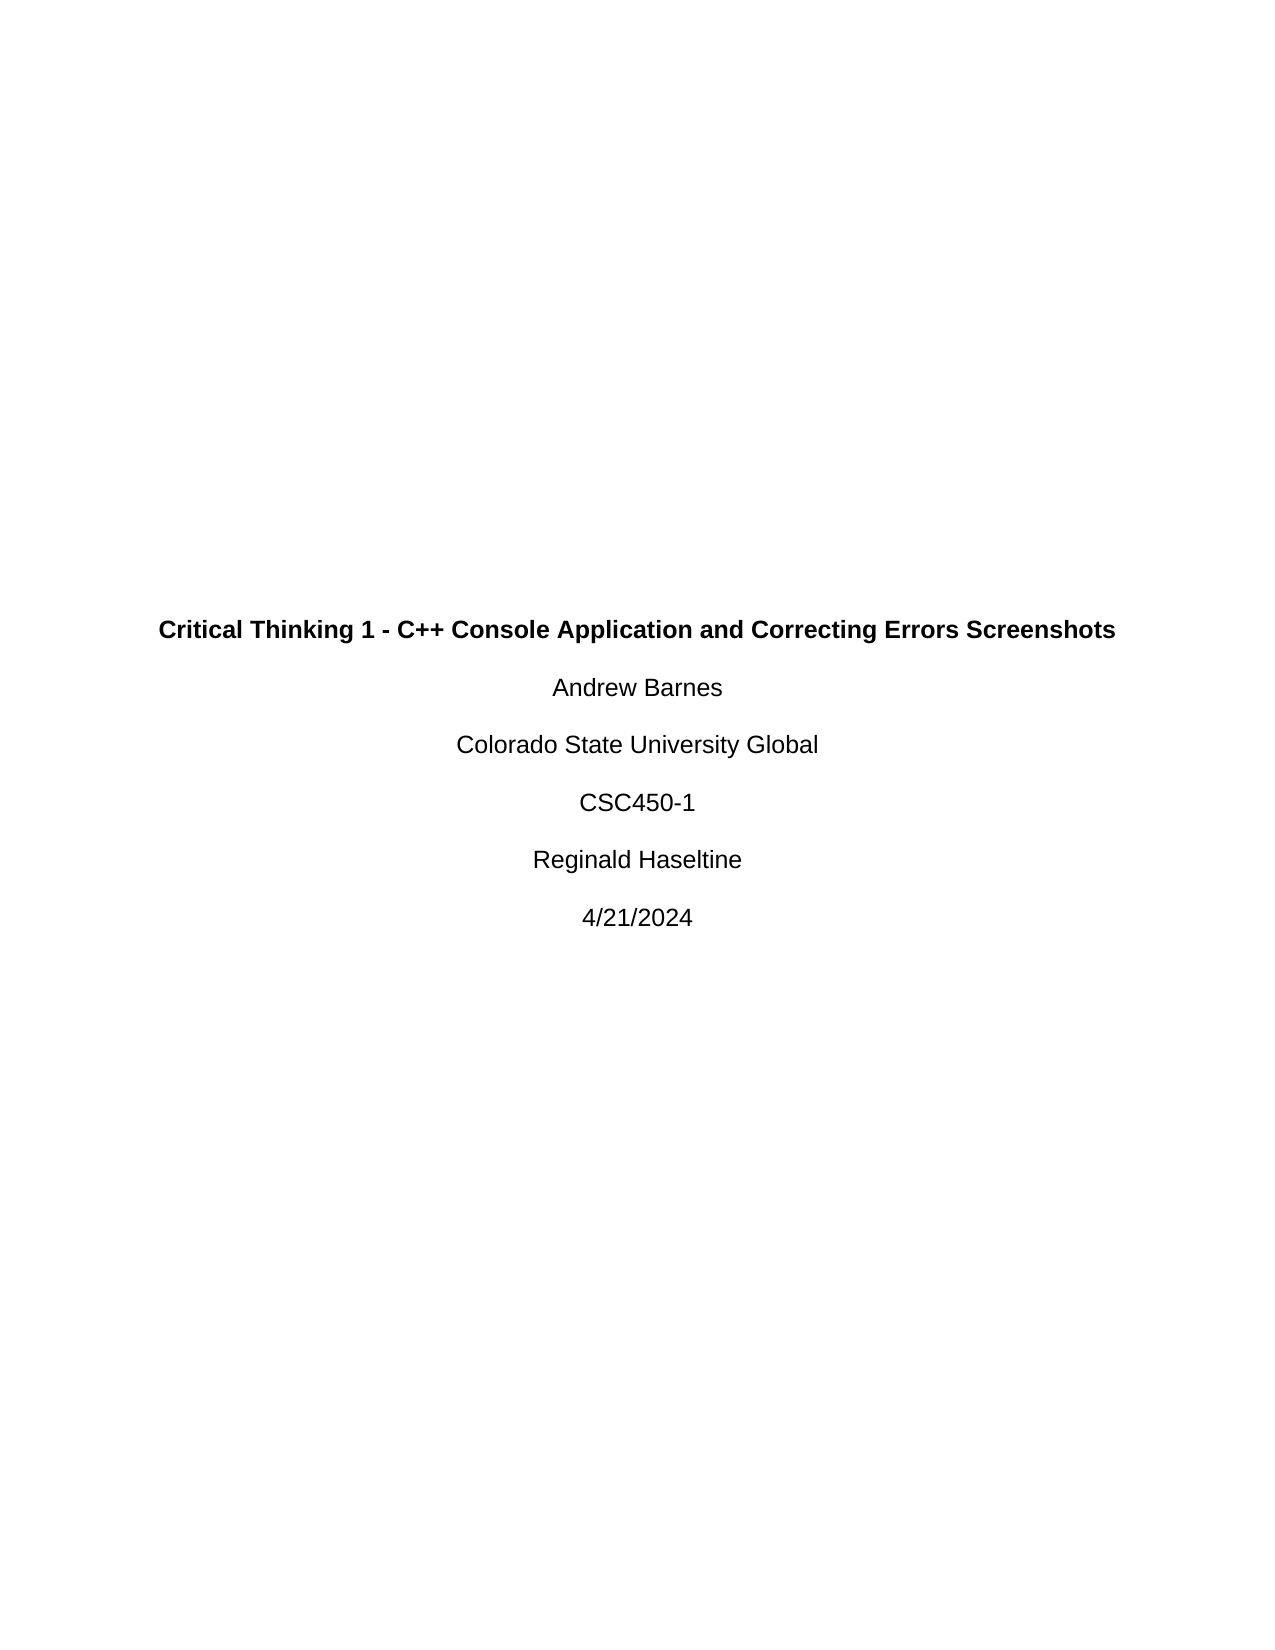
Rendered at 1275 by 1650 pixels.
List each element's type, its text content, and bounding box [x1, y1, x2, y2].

text Andrew Barnes [150, 672, 1125, 701]
text Colorado State University Global [150, 730, 1125, 759]
text 4/21/2024 [150, 902, 1125, 931]
text CSC450-1 [150, 787, 1125, 816]
text Critical Thinking 1 - C++ Console Application and Correcting Errors Screenshots [150, 615, 1125, 644]
text Reginald Haseltine [150, 845, 1125, 874]
